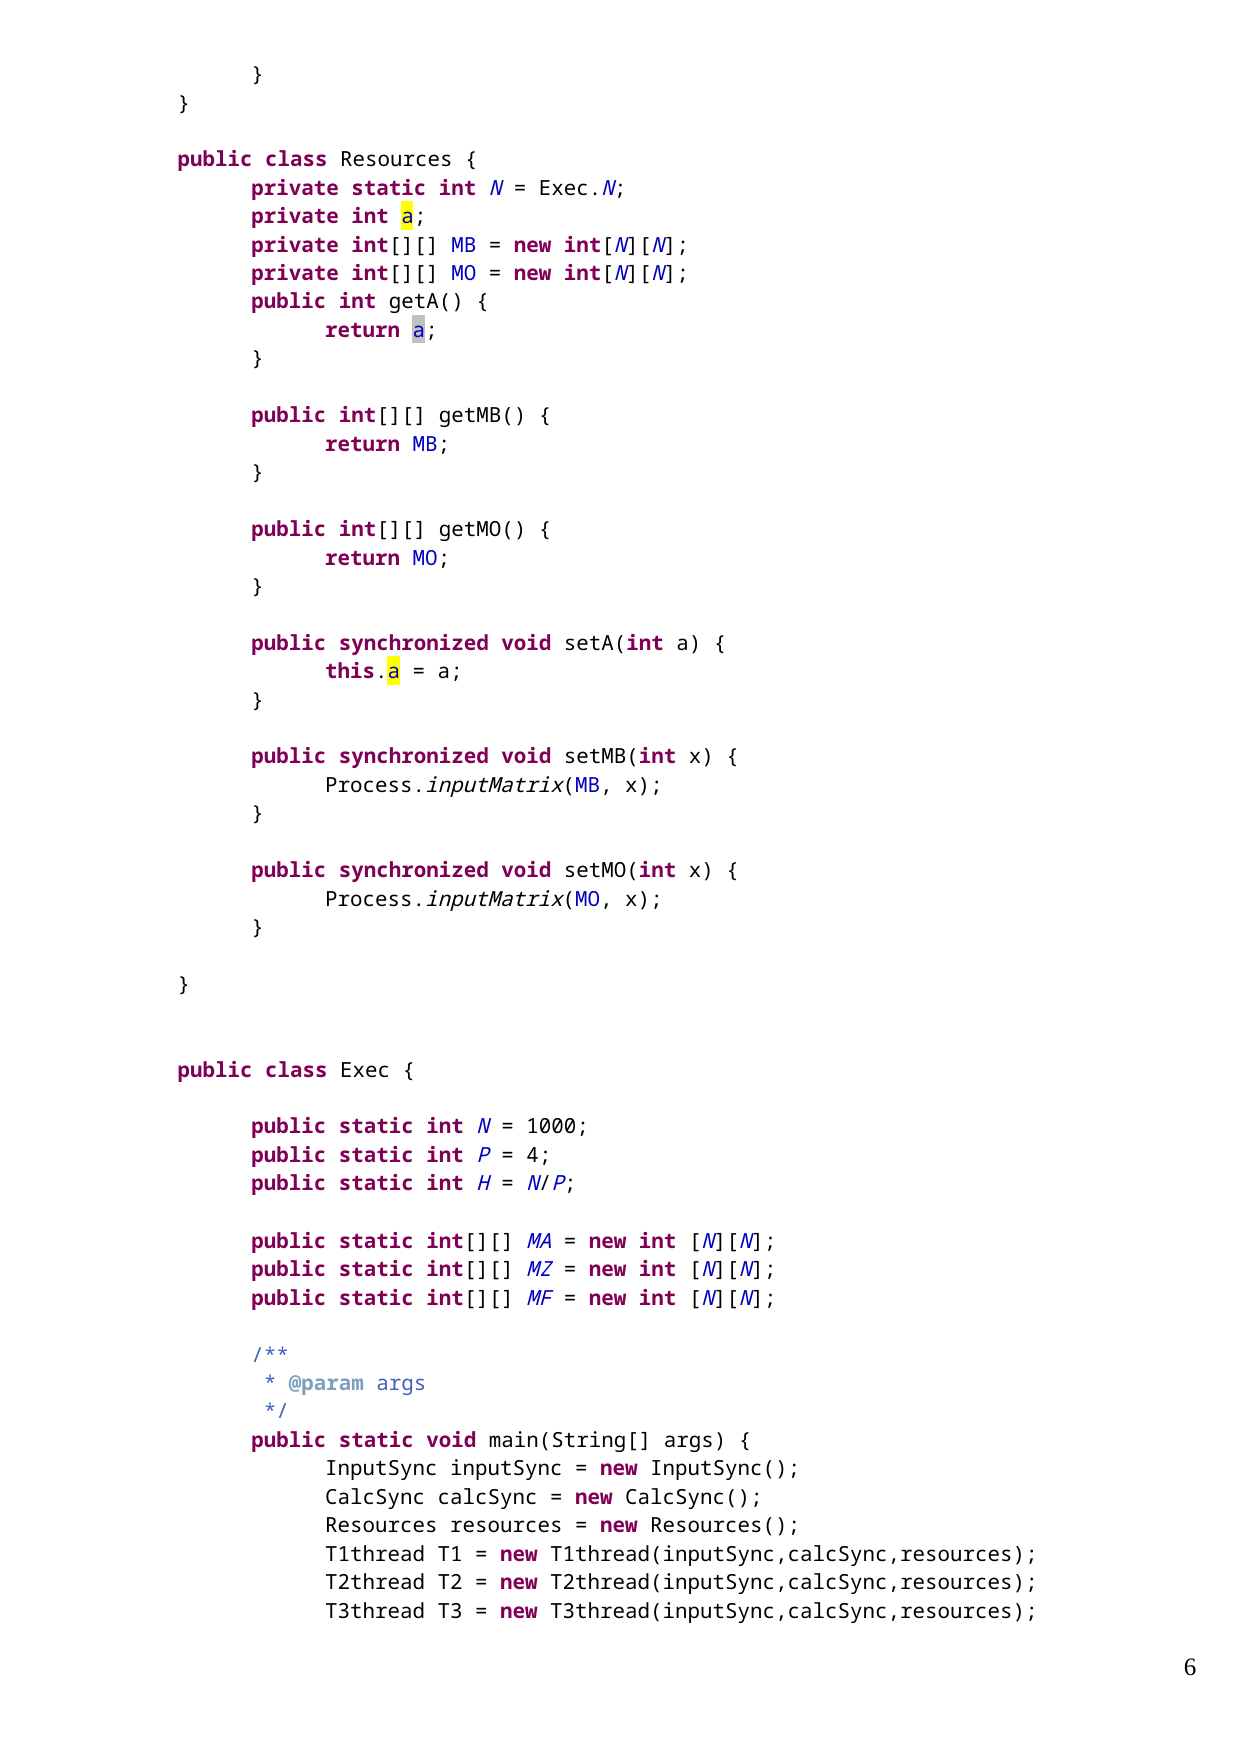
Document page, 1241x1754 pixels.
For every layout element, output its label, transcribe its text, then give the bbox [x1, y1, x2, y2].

text } [177, 571, 1196, 599]
text this.a = a; [400, 656, 1196, 685]
text public synchronized void setA(int a) { [177, 628, 1196, 656]
text public static int P = 4; [177, 1140, 1196, 1168]
text } [177, 59, 1196, 88]
text private int[][] MB = new int[N][N]; [177, 230, 1196, 258]
text public int getA() { [177, 287, 1196, 315]
text private int a; [177, 201, 401, 230]
text /** [177, 1340, 1196, 1368]
text public int[][] getMB() { [177, 400, 1196, 429]
text T2thread T2 = new T2thread(inputSync,calcSync,resources); [177, 1567, 1196, 1596]
text } [177, 457, 1196, 486]
text } [177, 88, 1196, 116]
text public synchronized void setMB(int x) { [177, 742, 1196, 770]
text public class Resources { [177, 144, 1196, 173]
text public static int H = N/P; [177, 1168, 1196, 1197]
text } [177, 685, 1196, 713]
text Resources resources = new Resources(); [177, 1510, 1196, 1539]
text } [177, 912, 1196, 941]
text public static int[][] MA = new int [N][N]; [177, 1226, 1196, 1254]
text private int[][] MO = new int[N][N]; [177, 258, 1196, 287]
text CalcSync calcSync = new CalcSync(); [177, 1482, 1196, 1510]
text public static int[][] MF = new int [N][N]; [177, 1283, 1196, 1311]
text Process.inputMatrix(MO, x); [177, 884, 1196, 912]
text public class Exec { [177, 1055, 1196, 1083]
text InputSync inputSync = new InputSync(); [177, 1453, 1196, 1482]
text private int a; [413, 201, 1196, 230]
text private static int N = Exec.N; [177, 173, 1196, 201]
text * @param args [177, 1368, 1196, 1397]
text this.a = a; [177, 656, 387, 685]
text public static void main(String[] args) { [177, 1425, 1196, 1453]
text T3thread T3 = new T3thread(inputSync,calcSync,resources); [177, 1596, 1196, 1624]
text } [177, 343, 1196, 372]
text return MB; [177, 429, 1196, 457]
text public int[][] getMO() { [177, 514, 1196, 543]
text public static int N = 1000; [177, 1112, 1196, 1140]
text Process.inputMatrix(MB, x); [177, 770, 1196, 798]
text public synchronized void setMO(int x) { [177, 855, 1196, 884]
text public static int[][] MZ = new int [N][N]; [177, 1254, 1196, 1283]
text } [177, 798, 1196, 827]
text */ [177, 1397, 1196, 1425]
text return MO; [177, 543, 1196, 571]
text return a; [177, 315, 412, 343]
text T1thread T1 = new T1thread(inputSync,calcSync,resources); [177, 1539, 1196, 1567]
text return a; [425, 315, 1196, 343]
text } [177, 969, 1196, 998]
